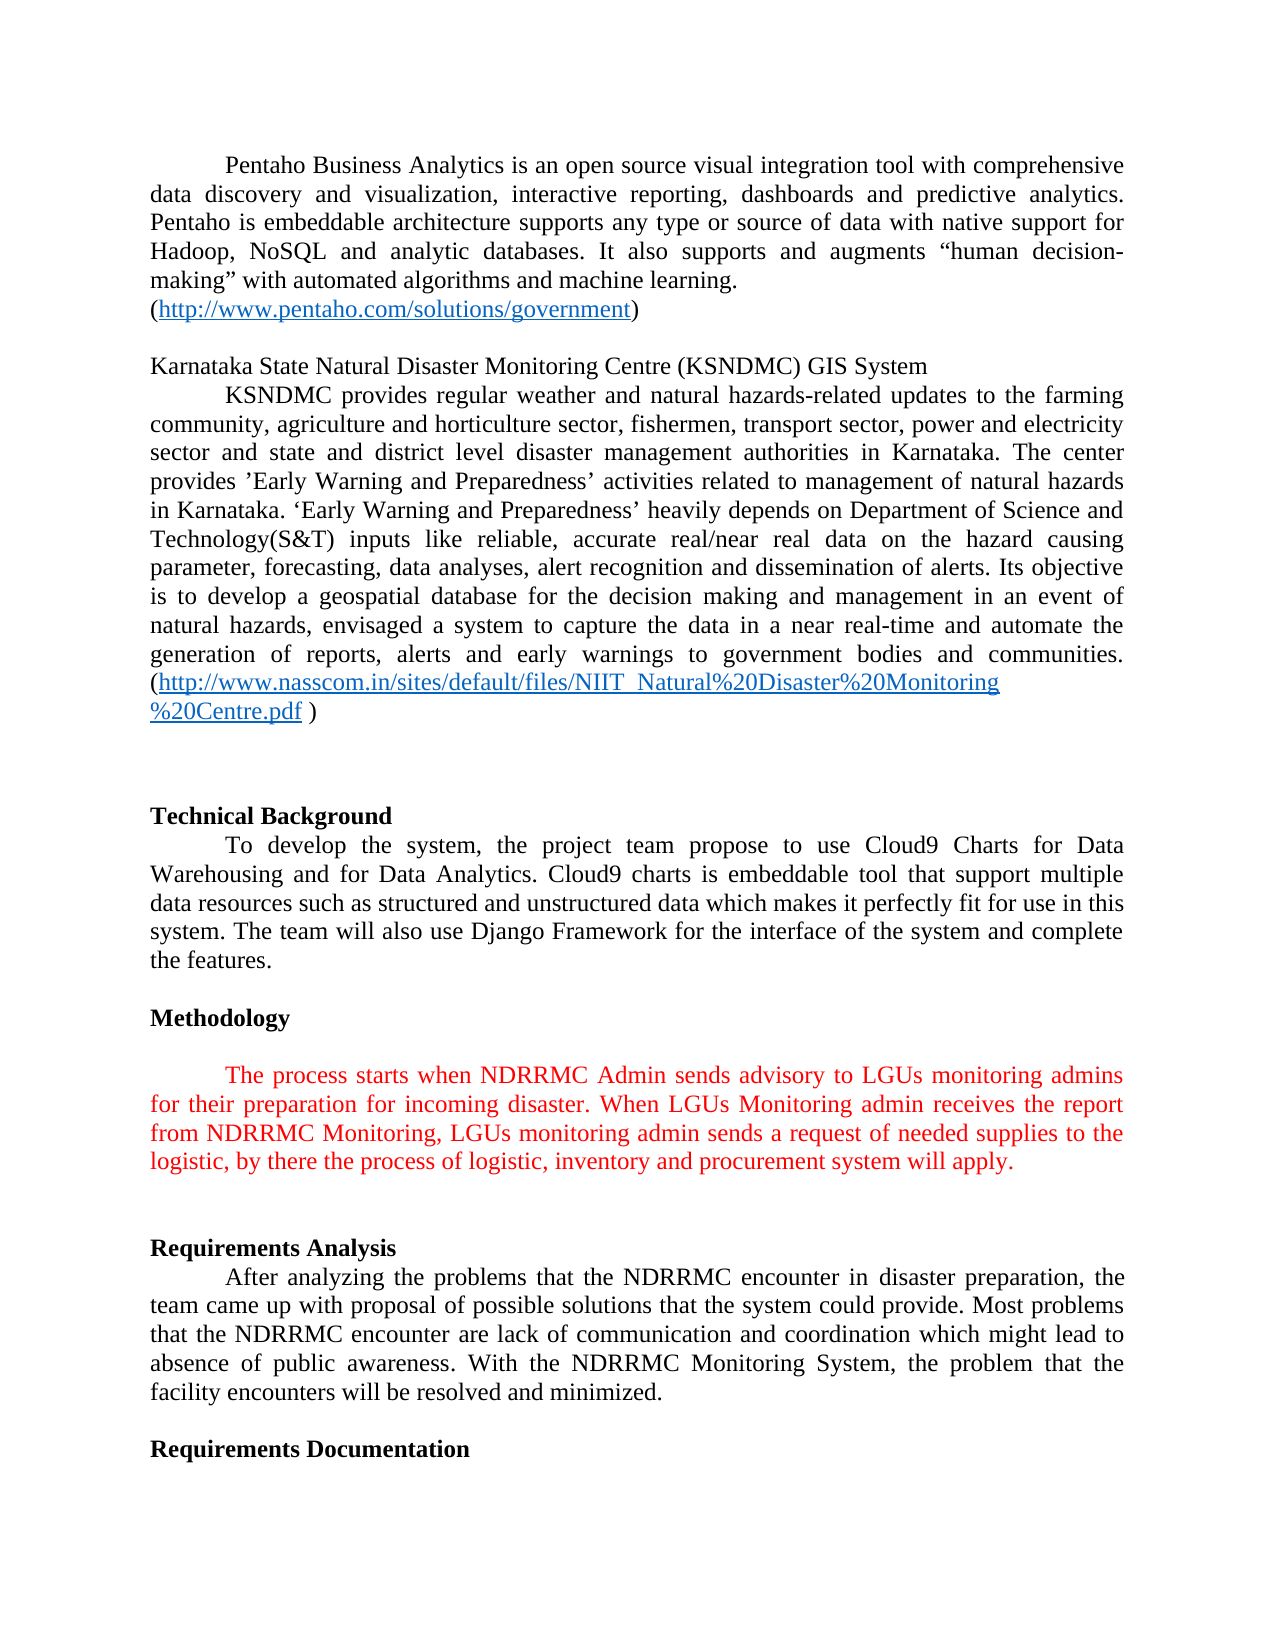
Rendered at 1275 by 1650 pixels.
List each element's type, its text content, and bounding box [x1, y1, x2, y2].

text KSNDMC provides regular weather and natural hazards-related updates to the farming community, agriculture and horticulture sector, fishermen, transport sector, power and electricity sector and state and district level disaster management authorities in Karnataka. The center provides ’Early Warning and Preparedness’ activities related to management of natural hazards in Karnataka. ‘Early Warning and Preparedness’ heavily depends on Department of Science and Technology(S&T) inputs like reliable, accurate real/near real data on the hazard causing parameter, forecasting, data analyses, alert recognition and dissemination of alerts. Its objective is to develop a geospatial database for the decision making and management in an event of natural hazards, envisaged a system to capture the data in a near real-time and automate the generation of reports, alerts and early warnings to government bodies and communities. (http://www.nasscom.in/sites/default/files/NIIT_Natural%20Disaster%20Monitoring%20Centre.pdf ) [150, 380, 1125, 725]
text Requirements Documentation [150, 1434, 1125, 1463]
text Karnataka State Natural Disaster Monitoring Centre (KSNDMC) GIS System [150, 351, 1125, 380]
text Technical Background [150, 801, 1125, 830]
text Requirements Analysis [150, 1233, 1125, 1262]
text To develop the system, the project team propose to use Cloud9 Charts for Data Warehousing and for Data Analytics. Cloud9 charts is embeddable tool that support multiple data resources such as structured and unstructured data which makes it perfectly fit for use in this system. The team will also use Django Framework for the interface of the system and complete the features. [150, 830, 1125, 974]
text The process starts when NDRRMC Admin sends advisory to LGUs monitoring admins for their preparation for incoming disaster. When LGUs Monitoring admin receives the report from NDRRMC Monitoring, LGUs monitoring admin sends a request of needed supplies to the logistic, by there the process of logistic, inventory and procurement system will apply. [150, 1060, 1125, 1175]
text Pentaho Business Analytics is an open source visual integration tool with comprehensive data discovery and visualization, interactive reporting, dashboards and predictive analytics. Pentaho is embeddable architecture supports any type or source of data with native support for Hadoop, NoSQL and analytic databases. It also supports and augments “human decision-making” with automated algorithms and machine learning. [150, 150, 1125, 294]
text Methodology [150, 1003, 1125, 1031]
text (http://www.pentaho.com/solutions/government) [150, 294, 1125, 322]
text After analyzing the problems that the NDRRMC encounter in disaster preparation, the team came up with proposal of possible solutions that the system could provide. Most problems that the NDRRMC encounter are lack of communication and coordination which might lead to absence of public awareness. With the NDRRMC Monitoring System, the problem that the facility encounters will be resolved and minimized. [150, 1262, 1125, 1406]
